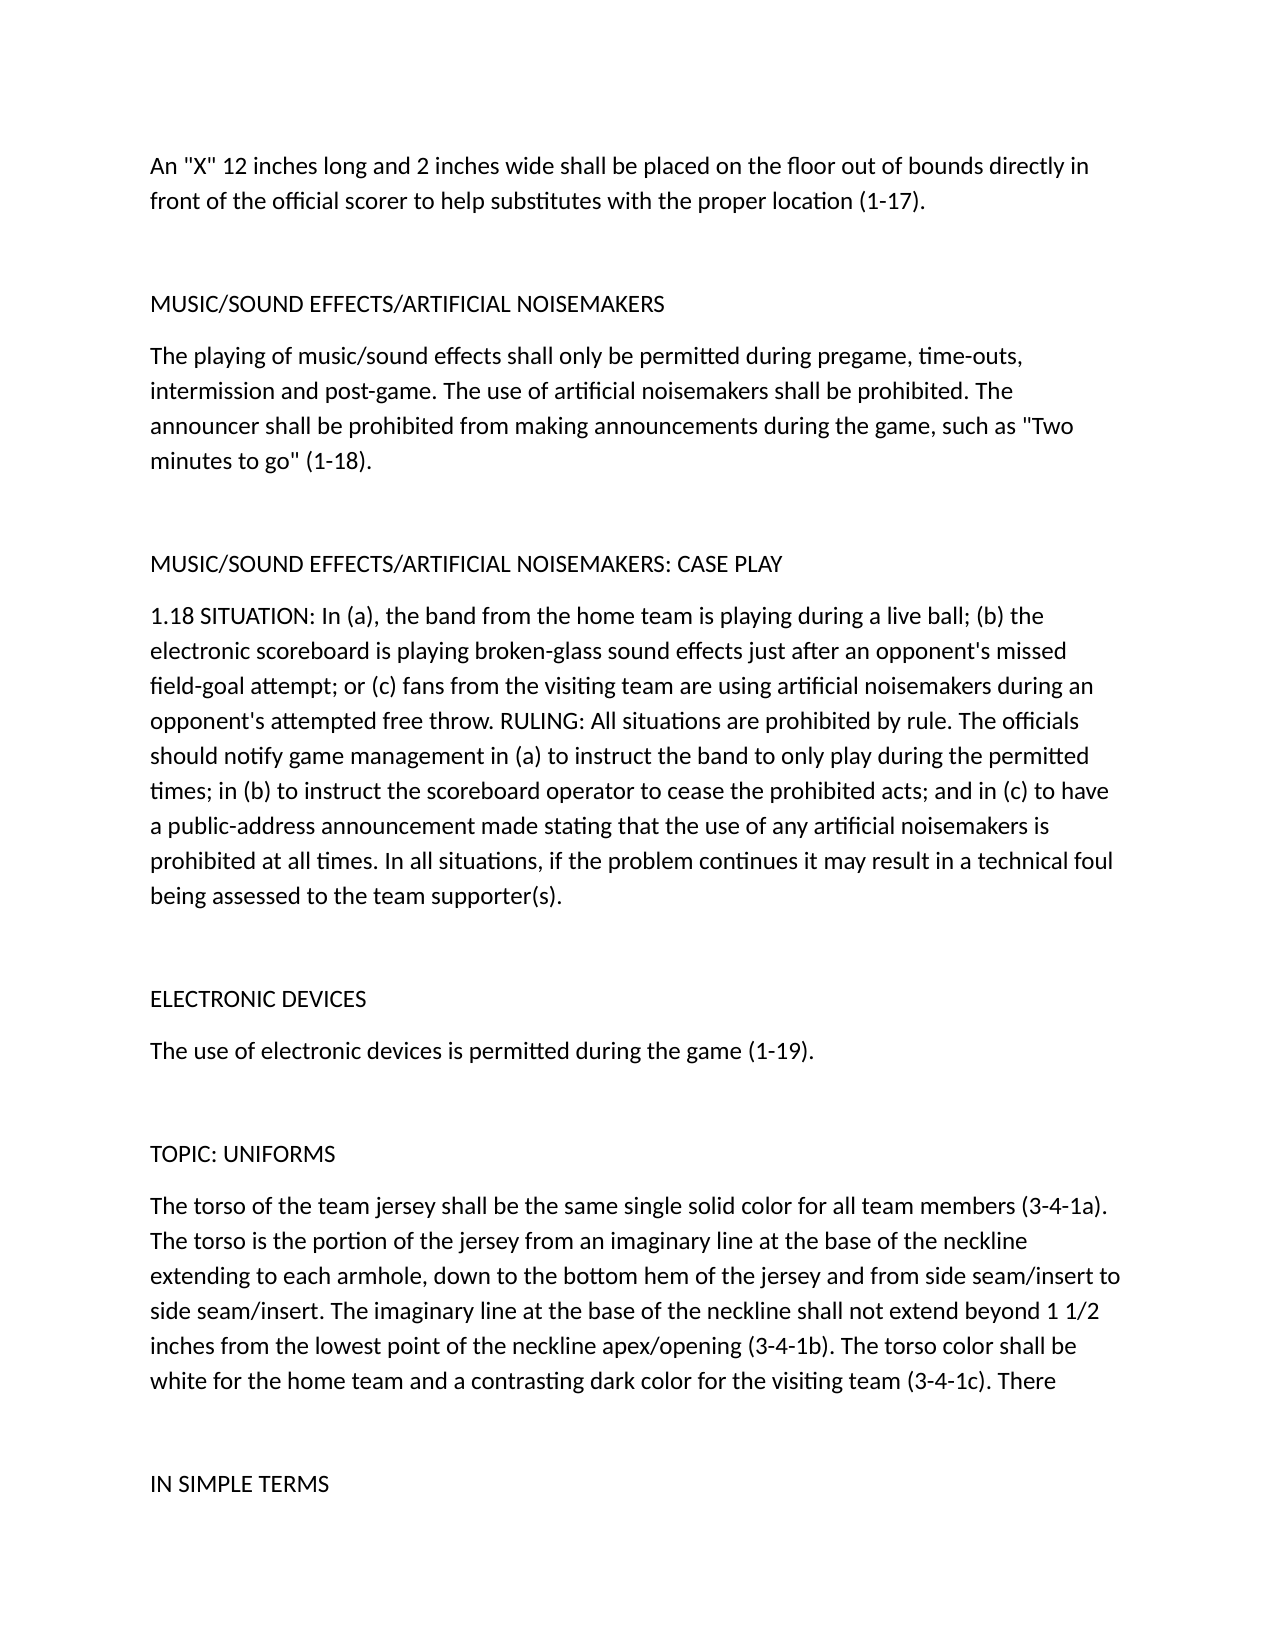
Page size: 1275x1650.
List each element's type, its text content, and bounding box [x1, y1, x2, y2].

text MUSIC/SOUND EFFECTS/ARTIFICIAL NOISEMAKERS [150, 288, 1125, 319]
text ELECTRONIC DEVICES [150, 983, 1125, 1014]
text IN SIMPLE TERMS [150, 1468, 1125, 1499]
text An "X" 12 inches long and 2 inches wide shall be placed on the floor out of bounds directly in front of the official scorer to help substitutes with the proper location (1-17). [150, 150, 1125, 216]
text The playing of music/sound effects shall only be permitted during pregame, time-outs, intermission and post-game. The use of artificial noisemakers shall be prohibited. The announcer shall be prohibited from making announcements during the game, such as "Two minutes to go" (1-18). [150, 340, 1125, 476]
text MUSIC/SOUND EFFECTS/ARTIFICIAL NOISEMAKERS: CASE PLAY [150, 548, 1125, 579]
text The use of electronic devices is permitted during the game (1-19). [150, 1035, 1125, 1066]
text The torso of the team jersey shall be the same single solid color for all team members (3-4-1a). The torso is the portion of the jersey from an imaginary line at the base of the neckline extending to each armhole, down to the bottom hem of the jersey and from side seam/insert to side seam/insert. The imaginary line at the base of the neckline shall not extend beyond 1 1/2 inches from the lowest point of the neckline apex/opening (3-4-1b). The torso color shall be white for the home team and a contrasting dark color for the visiting team (3-4-1c). There [150, 1190, 1125, 1396]
text 1.18 SITUATION: In (a), the band from the home team is playing during a live ball; (b) the electronic scoreboard is playing broken-glass sound effects just after an opponent's missed field-goal attempt; or (c) fans from the visiting team are using artificial noisemakers during an opponent's attempted free throw. RULING: All situations are prohibited by rule. The officials should notify game management in (a) to instruct the band to only play during the permitted times; in (b) to instruct the scoreboard operator to cease the prohibited acts; and in (c) to have a public-address announcement made stating that the use of any artificial noisemakers is prohibited at all times. In all situations, if the problem continues it may result in a technical foul being assessed to the team supporter(s). [150, 600, 1125, 911]
text TOPIC: UNIFORMS [150, 1138, 1125, 1169]
